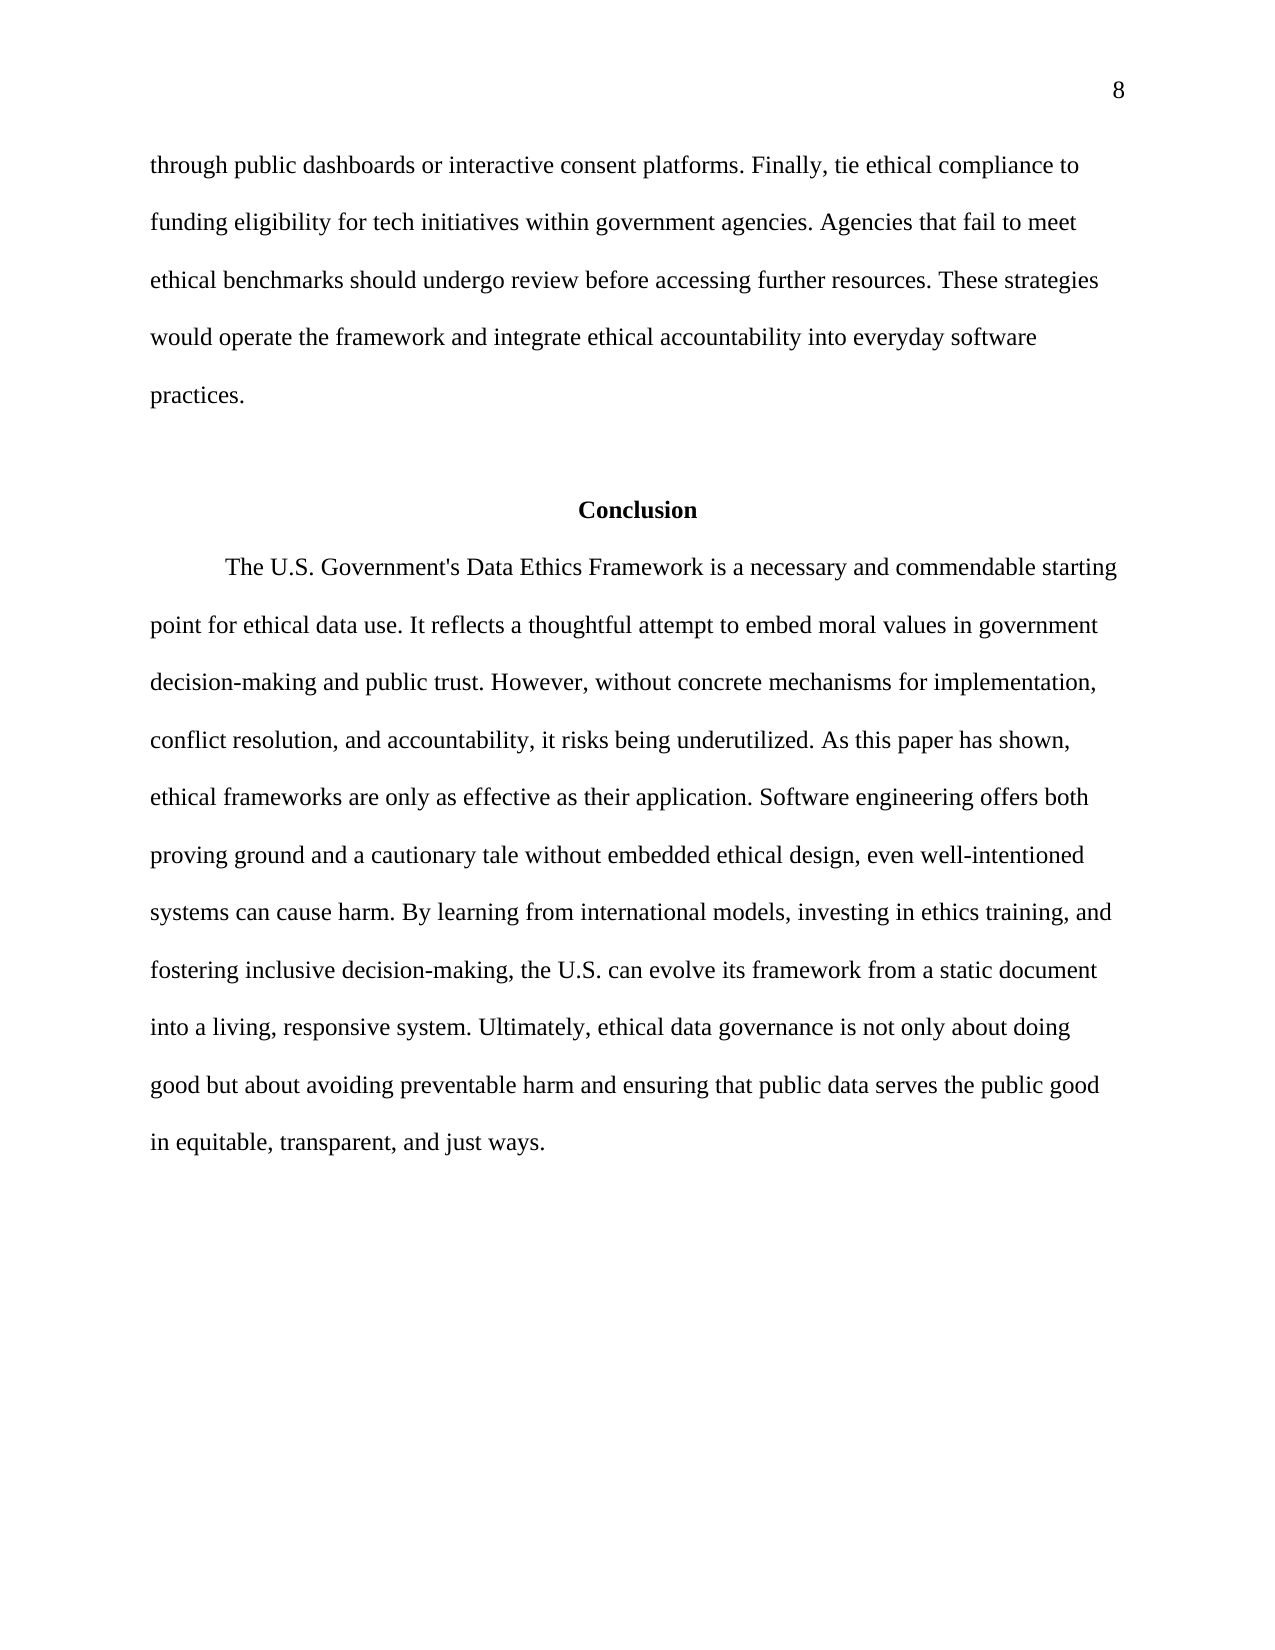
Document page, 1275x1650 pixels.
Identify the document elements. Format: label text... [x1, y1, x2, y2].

text Conclusion [150, 495, 1125, 524]
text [150, 150, 1125, 409]
text The U.S. Government's Data Ethics Framework is a necessary and commendable starting point for ethical data use. It reflects a thoughtful attempt to embed moral values in government decision-making and public trust. However, without concrete mechanisms for implementation, conflict resolution, and accountability, it risks being underutilized. As this paper has shown, ethical frameworks are only as effective as their application. Software engineering offers both proving ground and a cautionary tale without embedded ethical design, even well-intentioned systems can cause harm. By learning from international models, investing in ethics training, and fostering inclusive decision-making, the U.S. can evolve its framework from a static document into a living, responsive system. Ultimately, ethical data governance is not only about doing good but about avoiding preventable harm and ensuring that public data serves the public good in equitable, transparent, and just ways. [150, 552, 1125, 1156]
